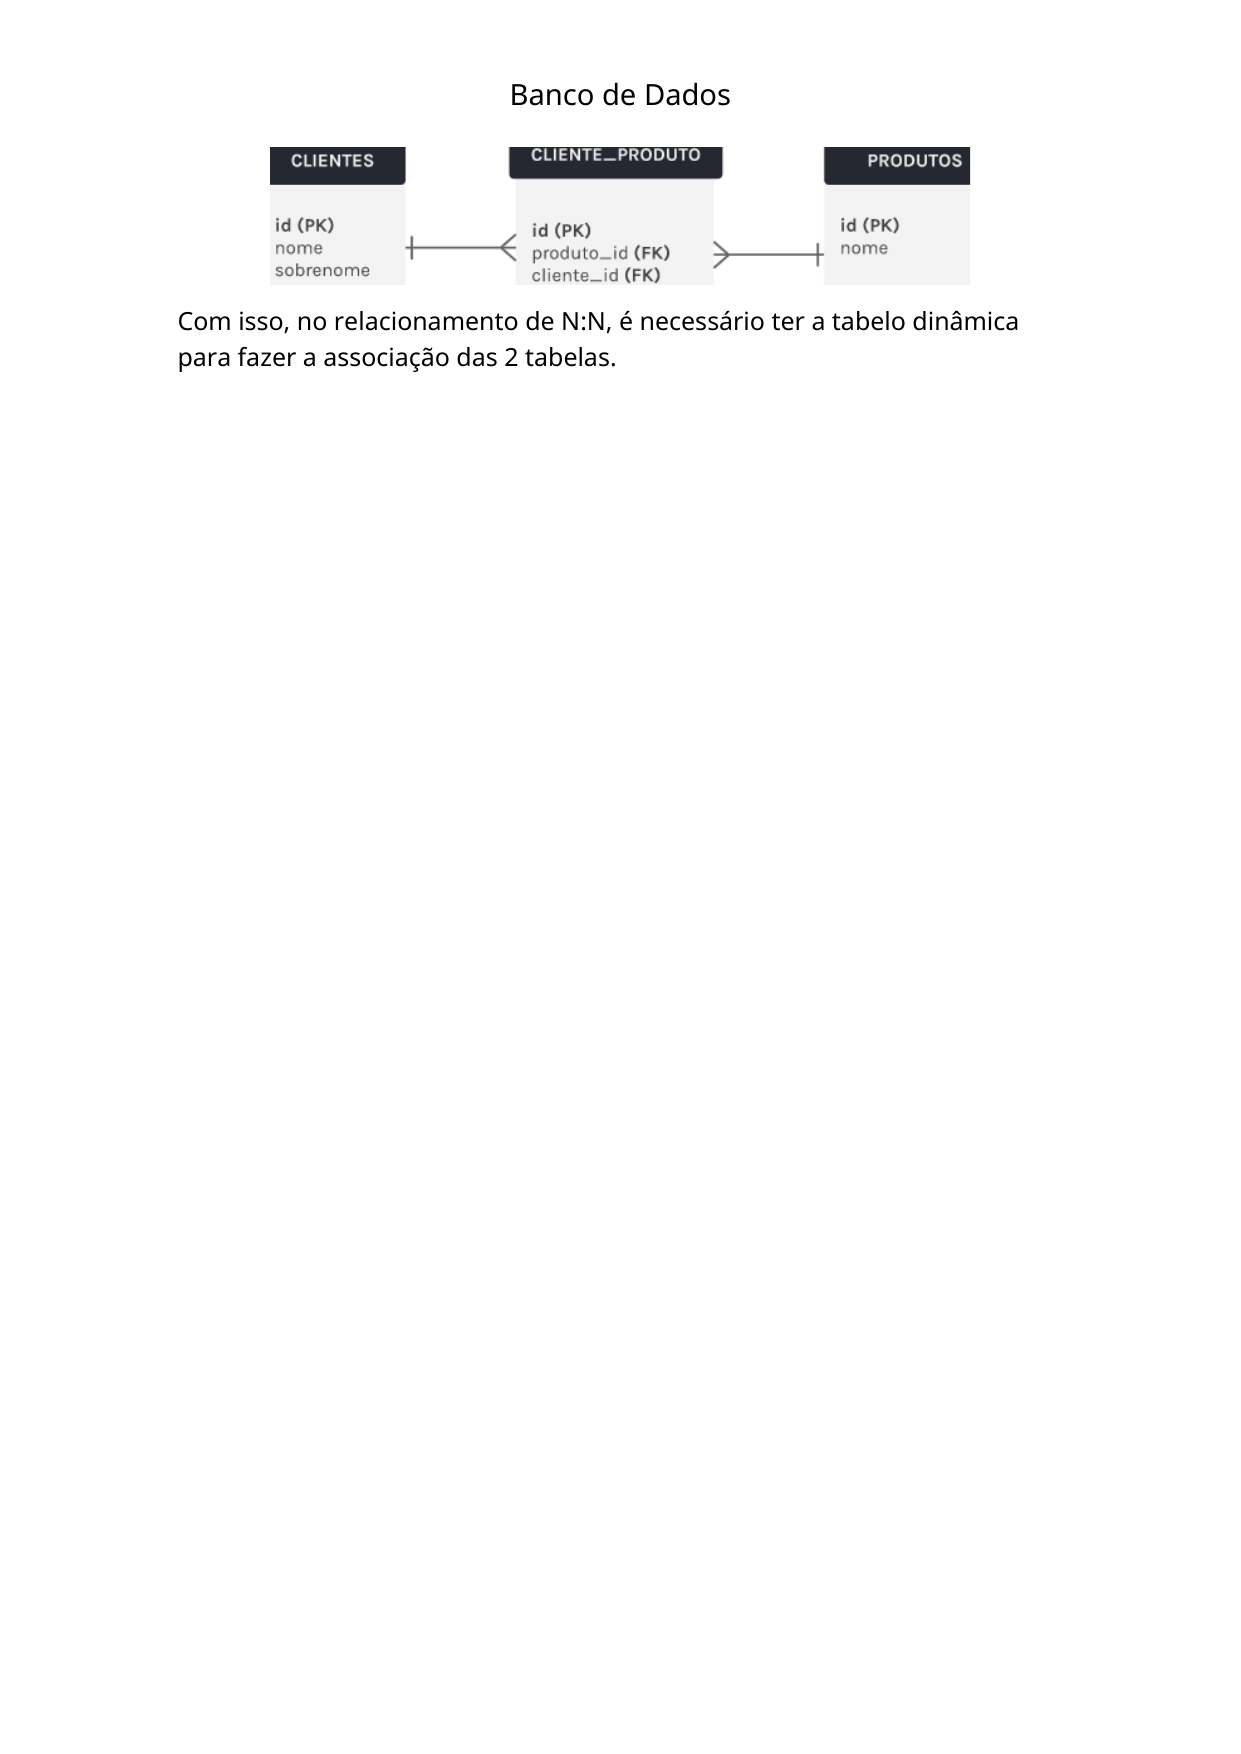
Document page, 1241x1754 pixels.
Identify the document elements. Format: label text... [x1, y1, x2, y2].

picture [270, 147, 971, 285]
text Com isso, no relacionamento de N:N, é necessário ter a tabelo dinâmica para fazer a associação das 2 tabelas. [177, 303, 1063, 374]
